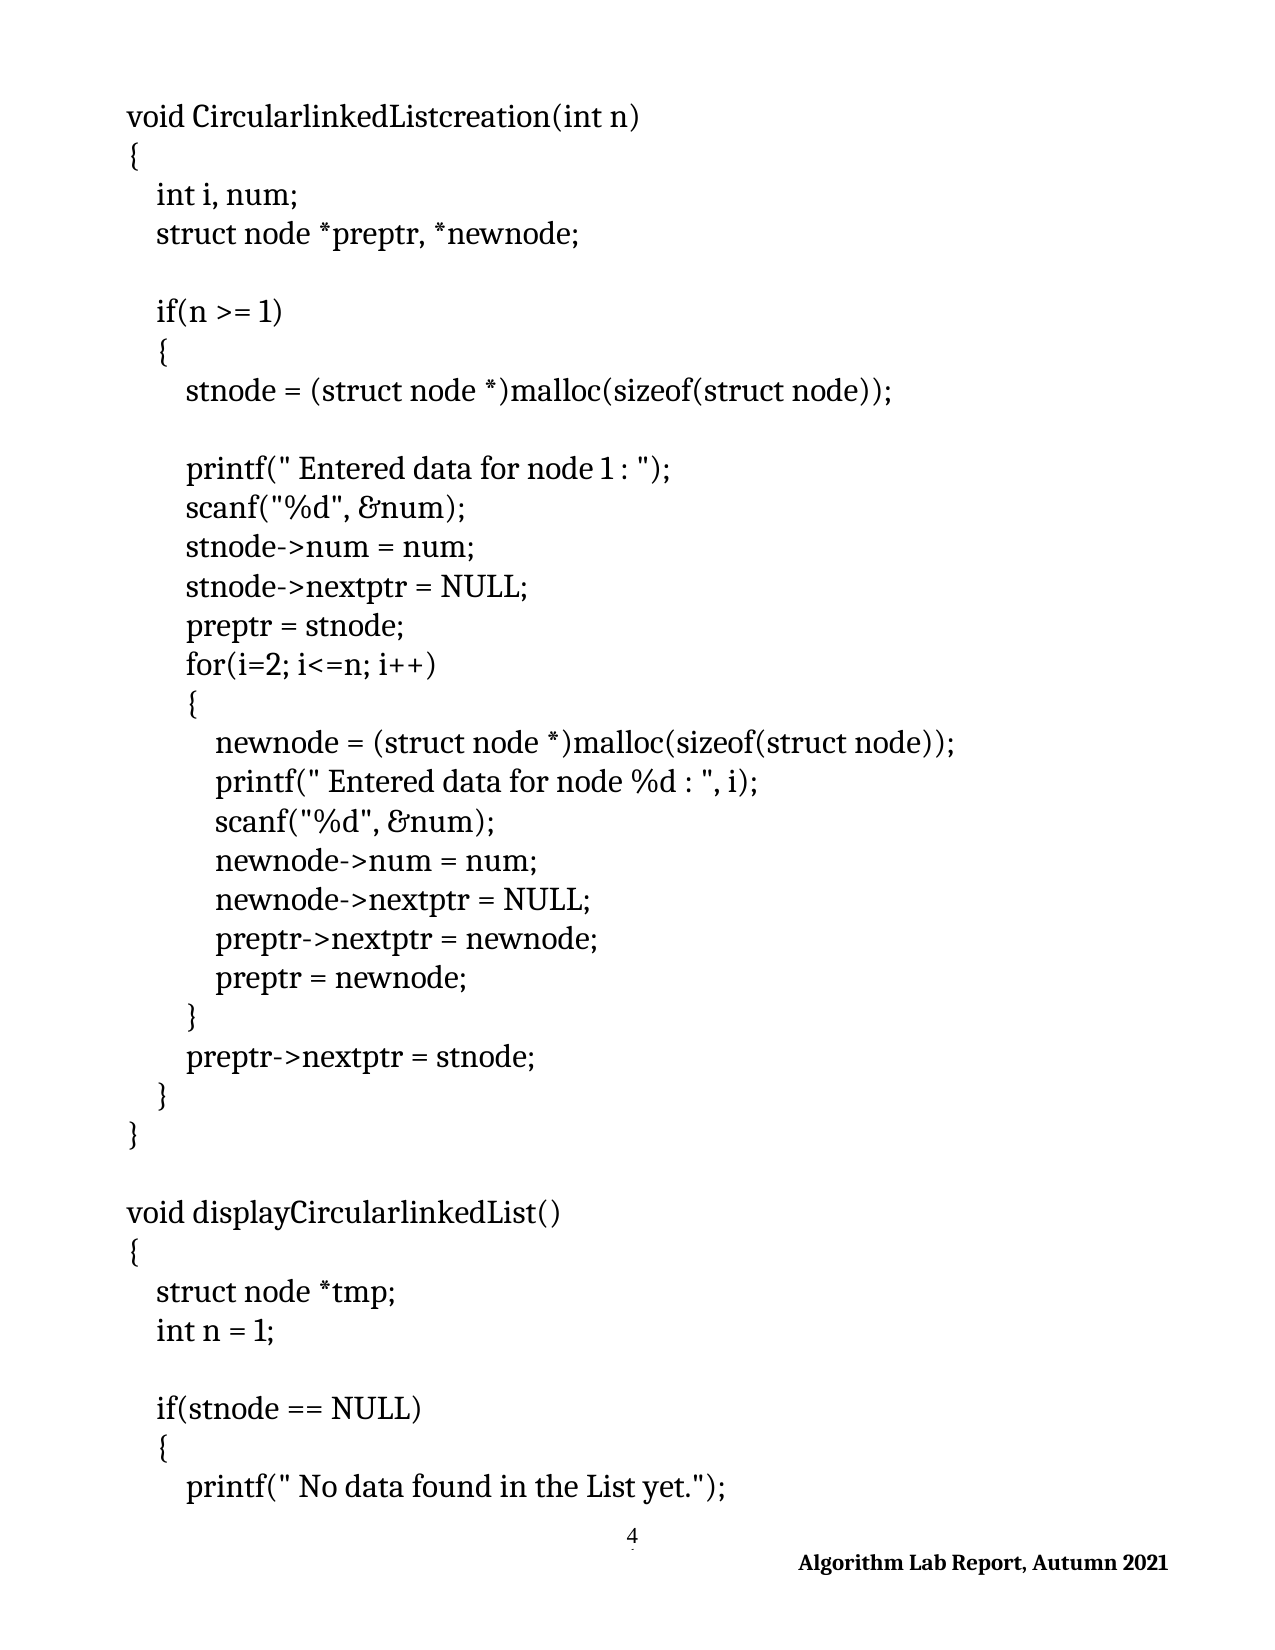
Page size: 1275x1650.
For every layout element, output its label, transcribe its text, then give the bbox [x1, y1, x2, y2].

list int i, num; [127, 175, 1183, 214]
list preptr = stnode; [127, 606, 1183, 644]
list printf(" No data found in the List yet."); [127, 1468, 1183, 1506]
list if(stnode == NULL) [127, 1389, 1183, 1428]
list { [127, 332, 1183, 370]
list printf(" Entered data for node %d : ", i); [127, 763, 1183, 801]
list scanf("%d", &num); [127, 489, 1183, 527]
list for(i=2; i<=n; i++) [127, 645, 1183, 684]
list preptr->nextptr = newnode; [127, 919, 1183, 958]
list newnode = (struct node *)malloc(sizeof(struct node)); [127, 724, 1183, 762]
list scanf("%d", &num); [127, 802, 1183, 840]
list void CircularlinkedListcreation(int n) [127, 97, 1183, 135]
list } [127, 998, 1183, 1036]
list { [127, 684, 1183, 723]
list printf(" Entered data for node 1 : "); [127, 449, 1183, 488]
list struct node *tmp; [127, 1272, 1183, 1310]
list { [127, 136, 1183, 174]
list { [127, 1429, 1183, 1467]
list void displayCircularlinkedList() [127, 1194, 1183, 1232]
list struct node *preptr, *newnode; [127, 214, 1183, 253]
list preptr = newnode; [127, 959, 1183, 997]
list stnode = (struct node *)malloc(sizeof(struct node)); [127, 371, 1183, 409]
list } [127, 1076, 1183, 1114]
list if(n >= 1) [127, 293, 1183, 331]
list } [127, 1115, 1183, 1154]
list stnode->nextptr = NULL; [127, 567, 1183, 605]
list { [127, 1233, 1183, 1271]
list newnode->nextptr = NULL; [127, 880, 1183, 919]
list stnode->num = num; [127, 528, 1183, 566]
list int n = 1; [127, 1311, 1183, 1349]
list preptr->nextptr = stnode; [127, 1037, 1183, 1075]
list newnode->num = num; [127, 841, 1183, 879]
